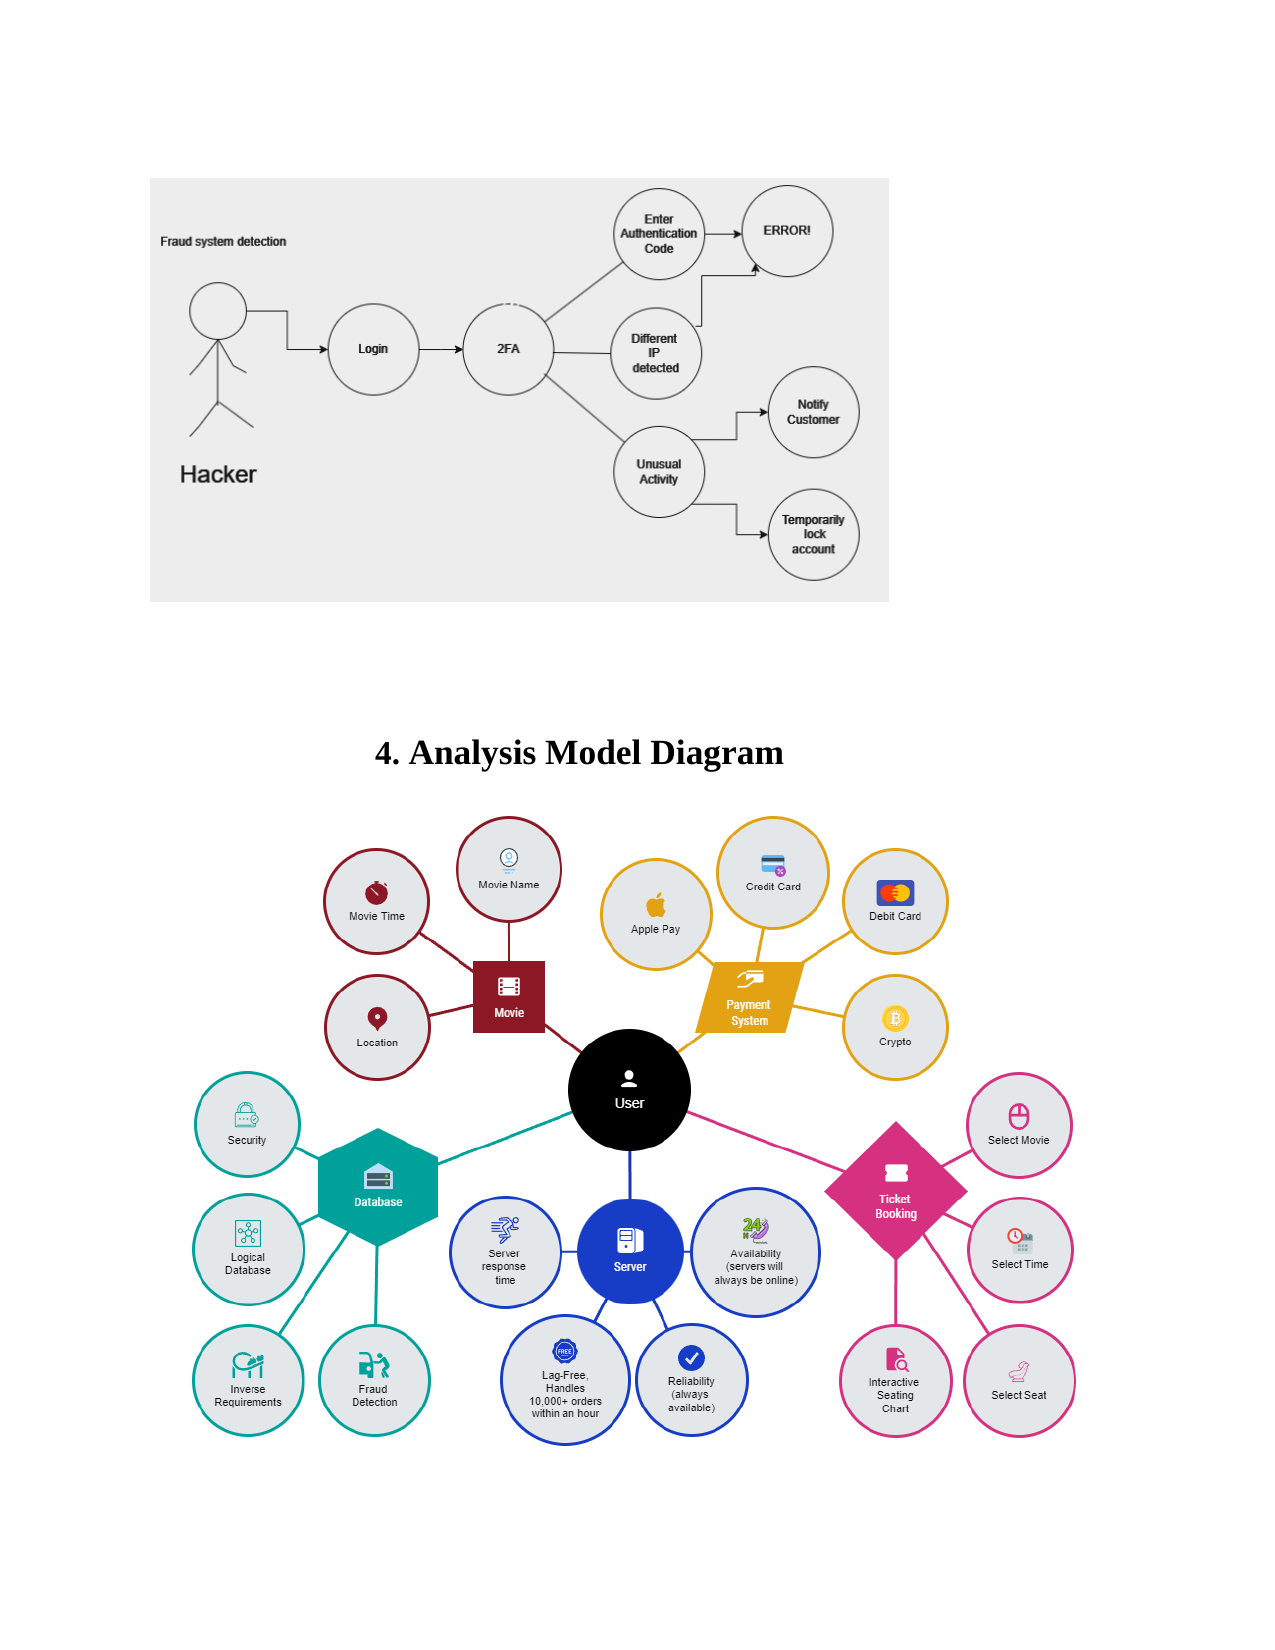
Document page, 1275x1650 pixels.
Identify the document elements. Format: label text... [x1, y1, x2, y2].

subtitle 4. Analysis Model Diagram [150, 731, 1125, 772]
picture [150, 784, 1125, 1460]
picture [150, 178, 890, 602]
